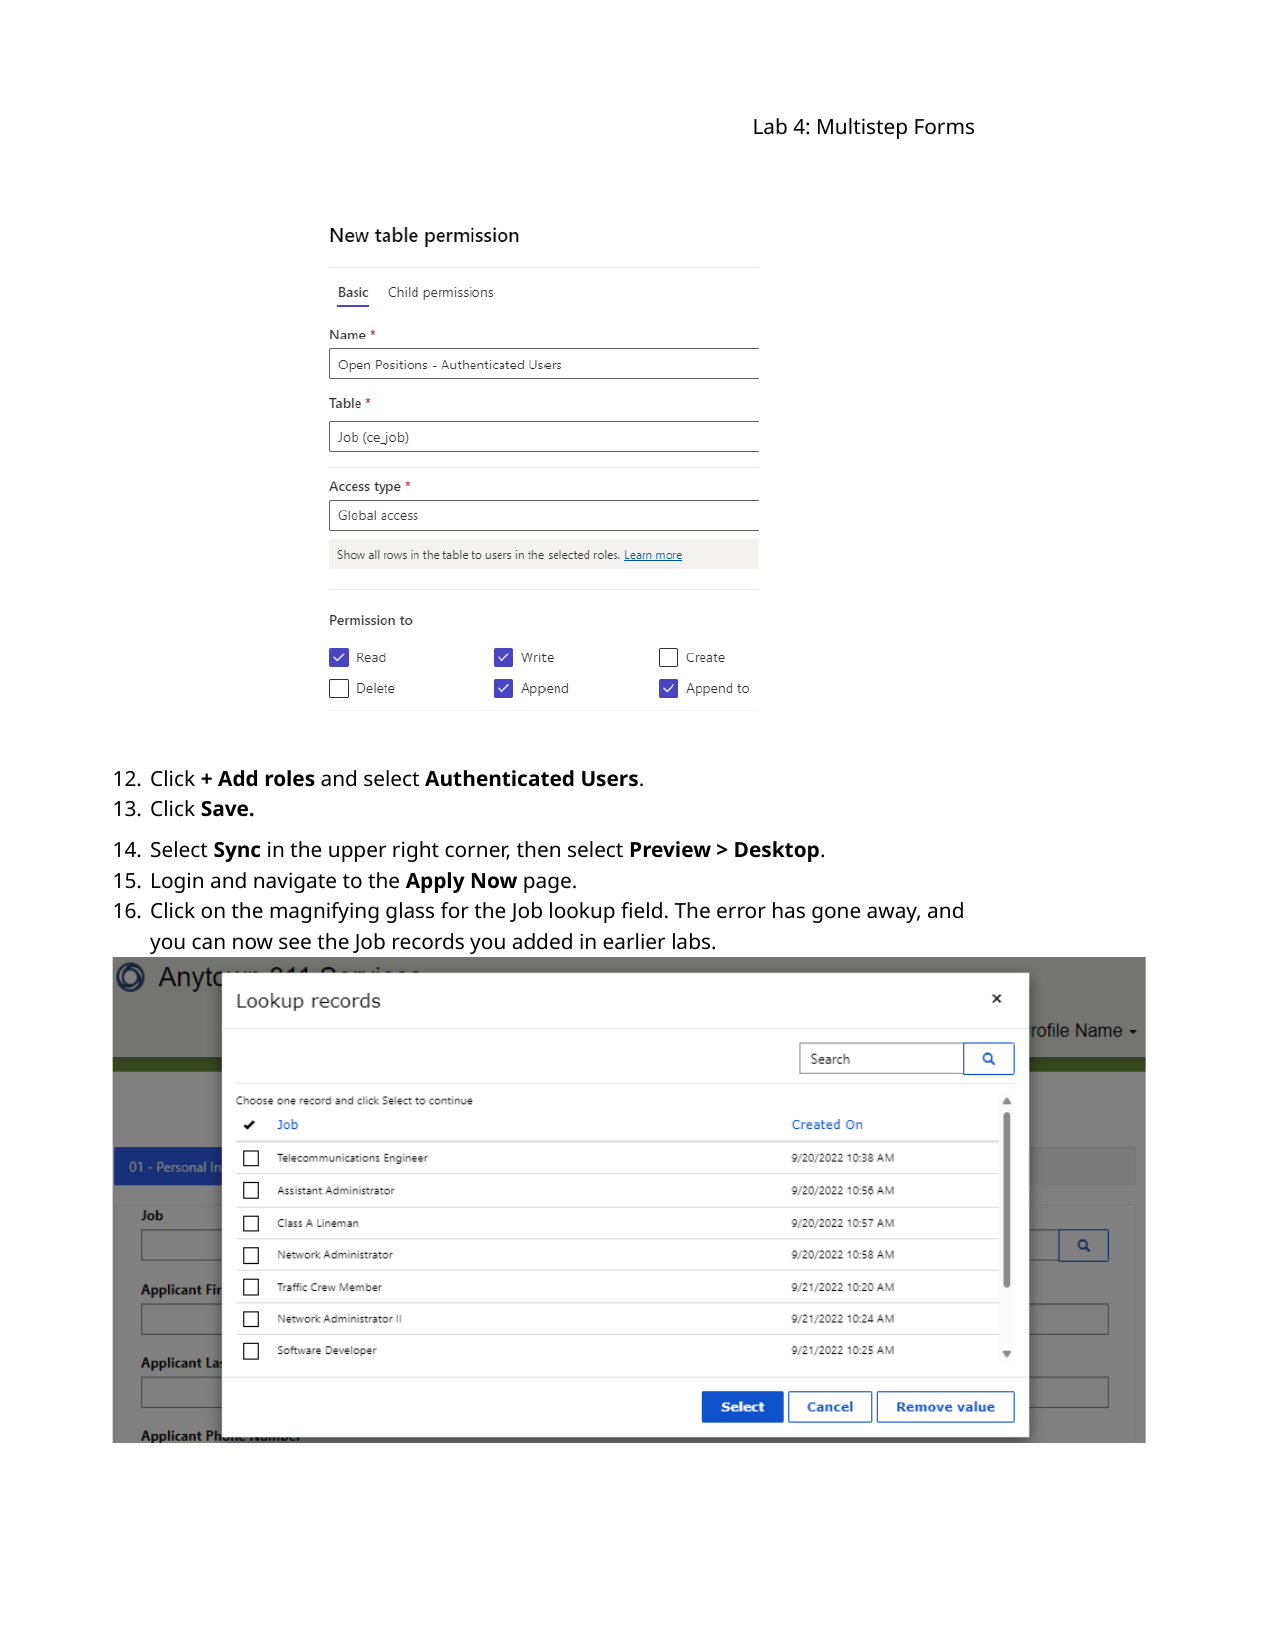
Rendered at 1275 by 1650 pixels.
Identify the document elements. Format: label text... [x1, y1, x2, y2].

picture [328, 225, 759, 711]
list Click + Add roles and select Authenticated Users. [112, 764, 975, 792]
list Click on the magnifying glass for the Job lookup field. The error has gone away, and you can now see the Job records you added in earlier labs. [112, 897, 975, 956]
list Login and navigate to the Apply Now page. [112, 866, 975, 894]
picture [112, 957, 1146, 1443]
list Click Save. [112, 794, 975, 823]
list Select Sync in the upper right corner, then select Preview > Desktop. [112, 835, 975, 864]
